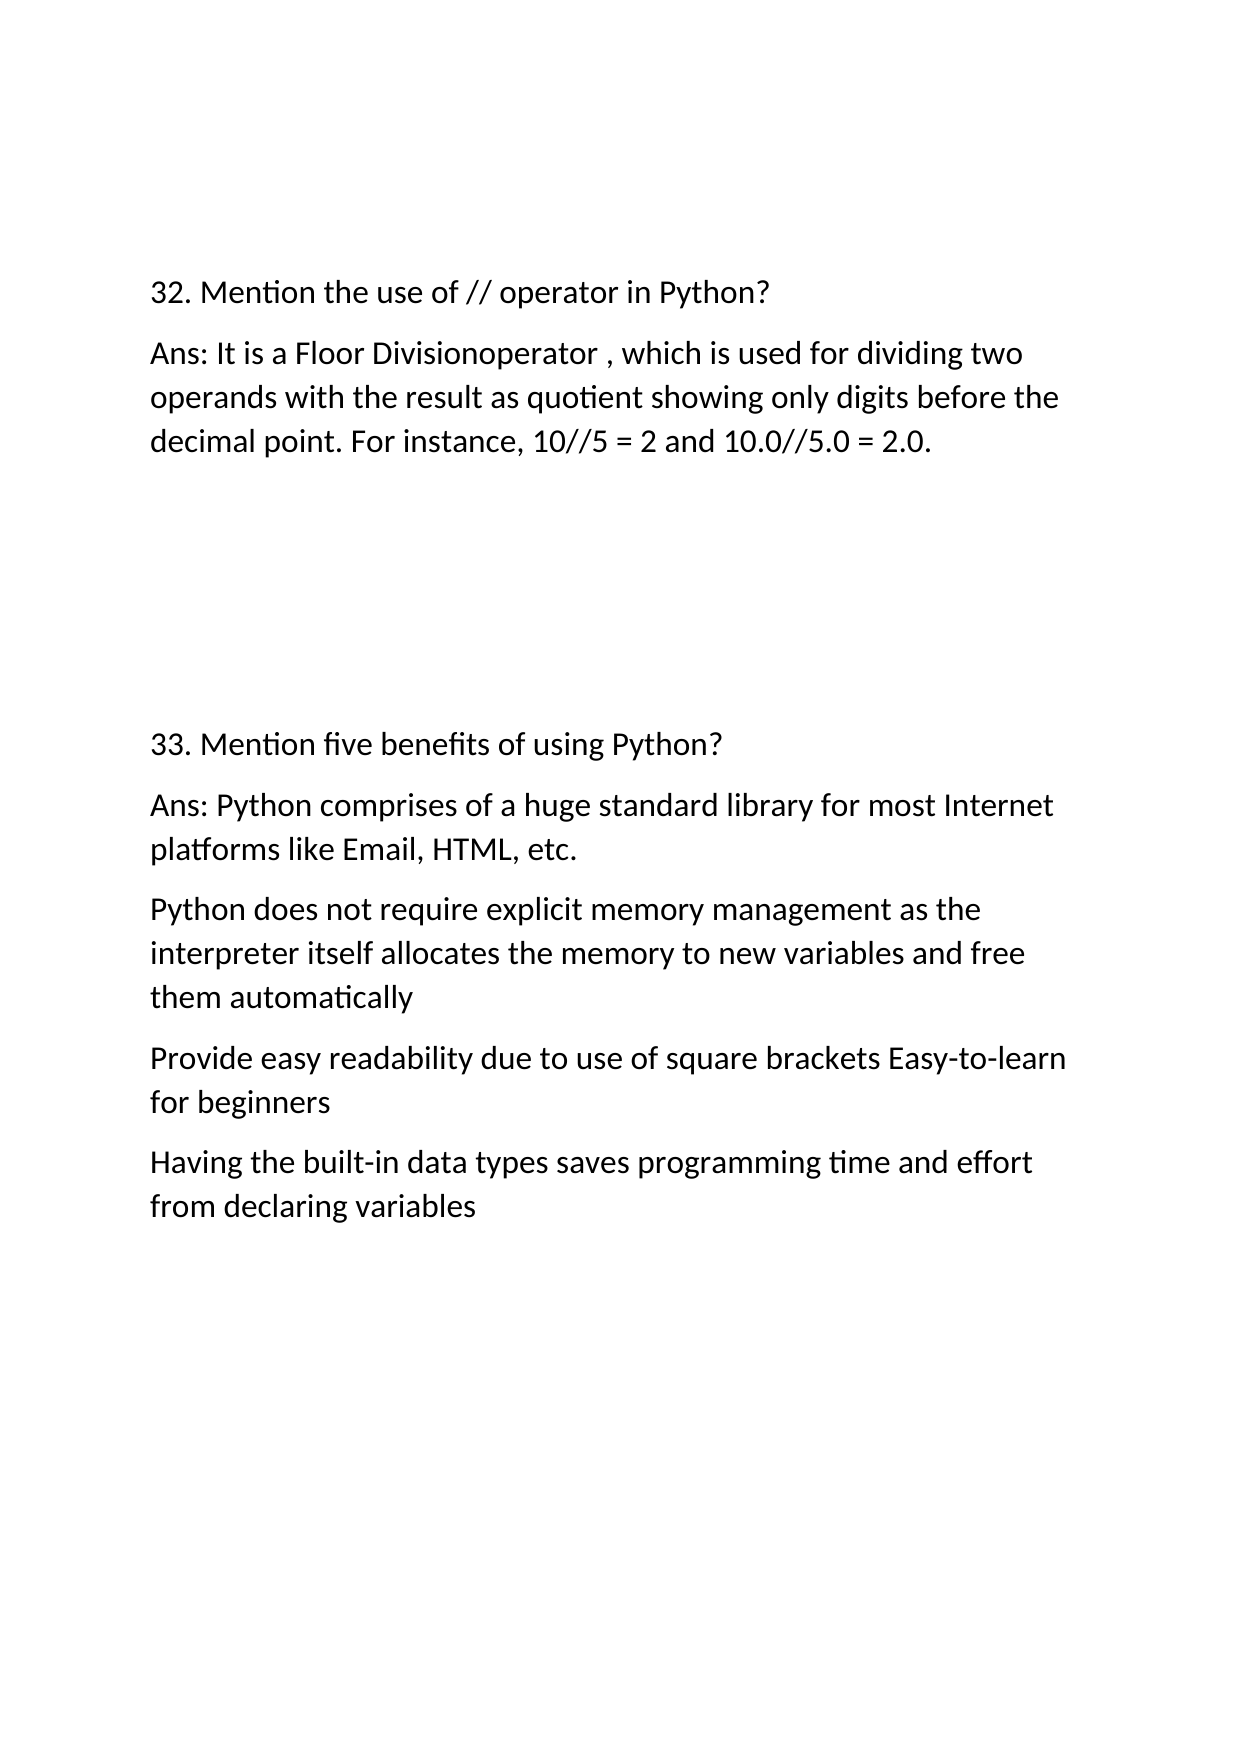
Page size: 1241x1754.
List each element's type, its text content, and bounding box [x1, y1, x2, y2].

text Ans: Python comprises of a huge standard library for most Internet platforms like Email, HTML, etc. [150, 783, 1090, 868]
text Having the built-in data types saves programming time and effort from declaring variables [150, 1141, 1090, 1226]
text Python does not require explicit memory management as the interpreter itself allocates the memory to new variables and free them automatically [150, 888, 1090, 1017]
text Ans: It is a Floor Divisionoperator , which is used for dividing two operands with the result as quotient showing only digits before the decimal point. For instance, 10//5 = 2 and 10.0//5.0 = 2.0. [150, 332, 1090, 461]
text Provide easy readability due to use of square brackets Easy-to-learn for beginners [150, 1037, 1090, 1121]
text 33. Mention five benefits of using Python? [150, 723, 1090, 764]
text 32. Mention the use of // operator in Python? [150, 271, 1090, 312]
